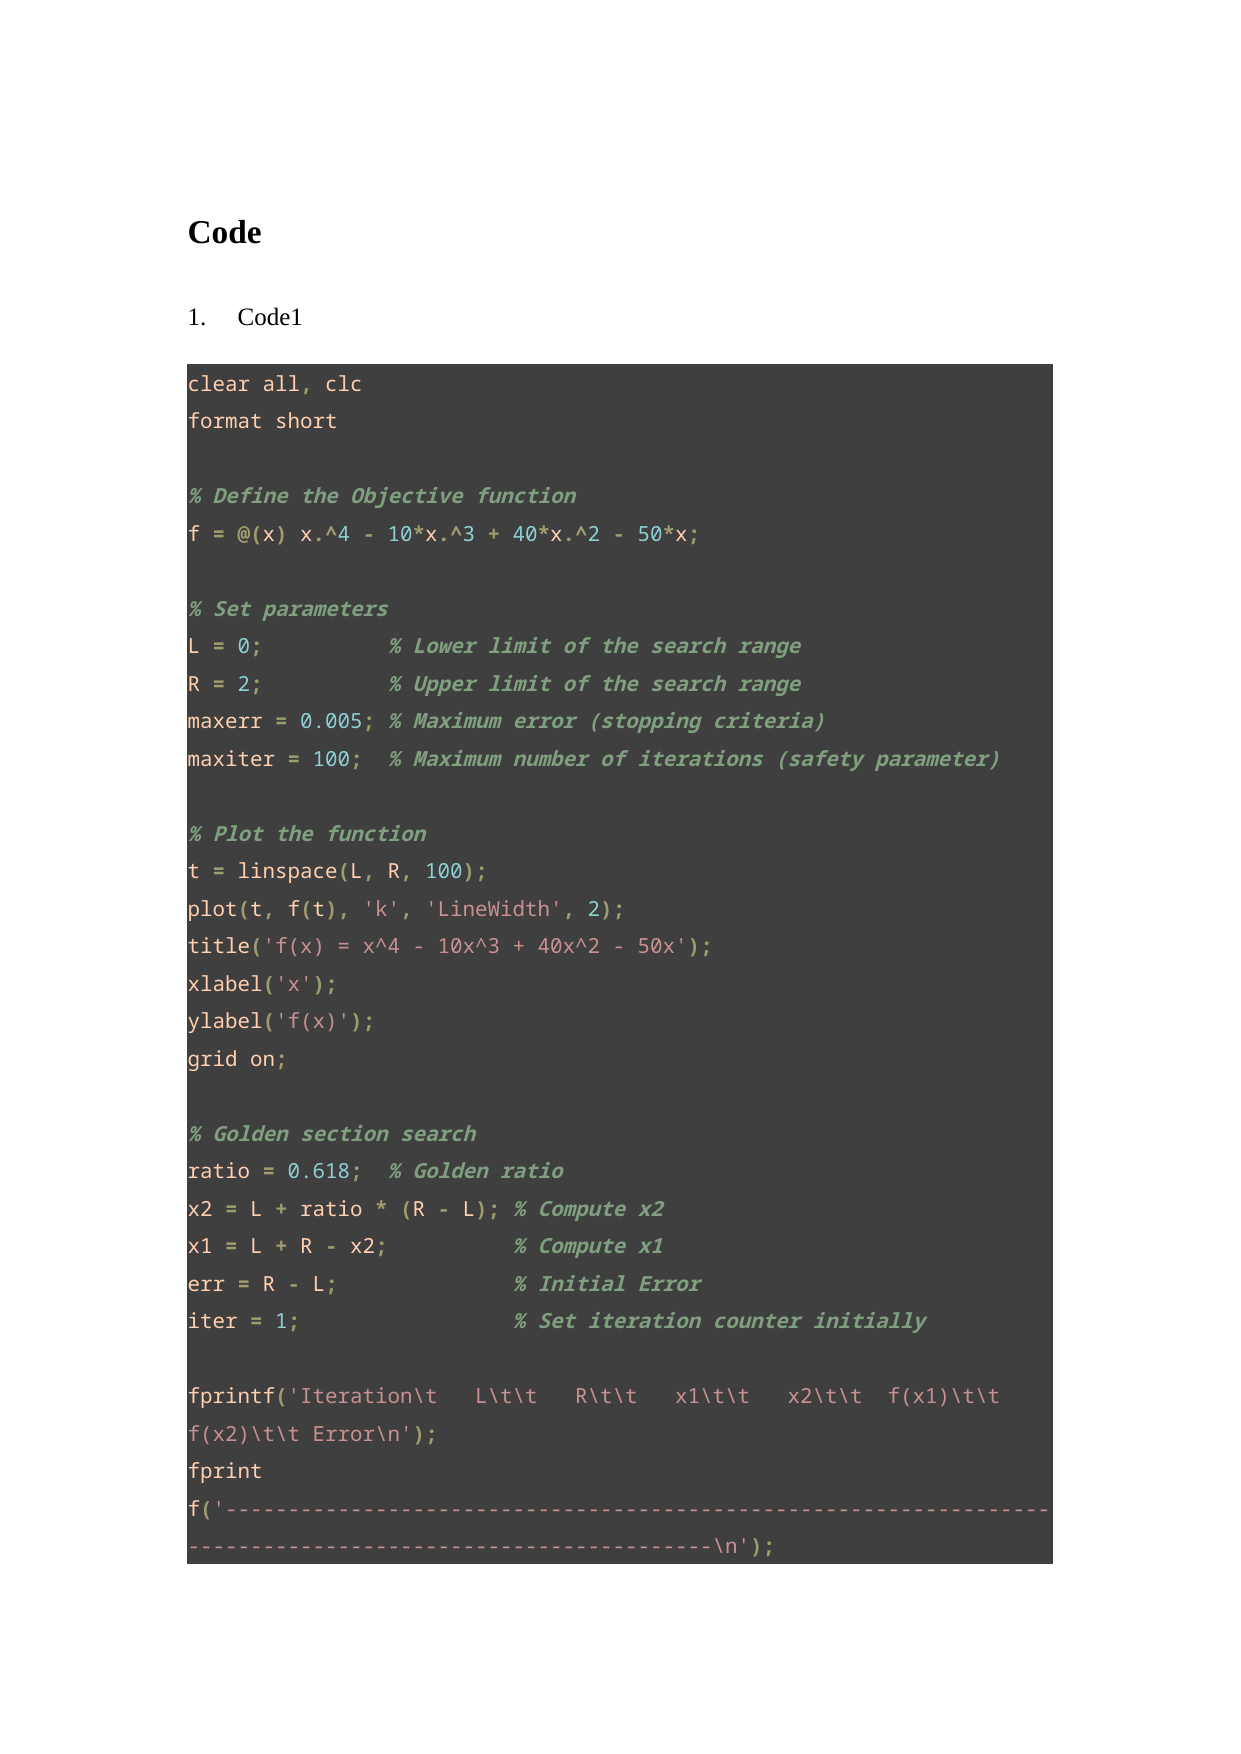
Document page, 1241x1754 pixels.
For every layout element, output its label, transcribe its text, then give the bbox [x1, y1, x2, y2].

text ylabel('f(x)'); [187, 1002, 1053, 1039]
text R = 2; % Upper limit of the search range [187, 664, 1053, 702]
text t = linspace(L, R, 100); [187, 852, 1053, 889]
text ratio = 0.618; % Golden ratio [187, 1152, 1053, 1189]
text maxiter = 100; % Maximum number of iterations (safety parameter) [187, 739, 1053, 777]
text fprintf('------------------------------------------------------------------------------------------------------------\n'); [187, 1452, 1053, 1564]
text % Set parameters [187, 589, 1053, 627]
text clear all, clc [187, 364, 1053, 402]
text % Define the Objective function [187, 477, 1053, 514]
text fprintf('Iteration\t L\t\t R\t\t x1\t\t x2\t\t f(x1)\t\t f(x2)\t\t Error\n'); [187, 1377, 1053, 1452]
text L = 0; % Lower limit of the search range [187, 627, 1053, 664]
text title('f(x) = x^4 - 10x^3 + 40x^2 - 50x'); [187, 927, 1053, 964]
text f = @(x) x.^4 - 10*x.^3 + 40*x.^2 - 50*x; [187, 514, 1053, 552]
text % Plot the function [187, 814, 1053, 852]
text grid on; [187, 1039, 1053, 1077]
text maxerr = 0.005; % Maximum error (stopping criteria) [187, 702, 1053, 739]
text format short [187, 402, 1053, 439]
text plot(t, f(t), 'k', 'LineWidth', 2); [187, 889, 1053, 927]
text xlabel('x'); [187, 964, 1053, 1002]
text iter = 1; % Set iteration counter initially [187, 1302, 1053, 1339]
text x1 = L + R - x2; % Compute x1 [187, 1227, 1053, 1264]
text % Golden section search [187, 1114, 1053, 1152]
text err = R - L; % Initial Error [187, 1264, 1053, 1302]
text Code [187, 194, 1053, 269]
text x2 = L + ratio * (R - L); % Compute x2 [187, 1189, 1053, 1227]
list Code1 [187, 298, 1053, 335]
